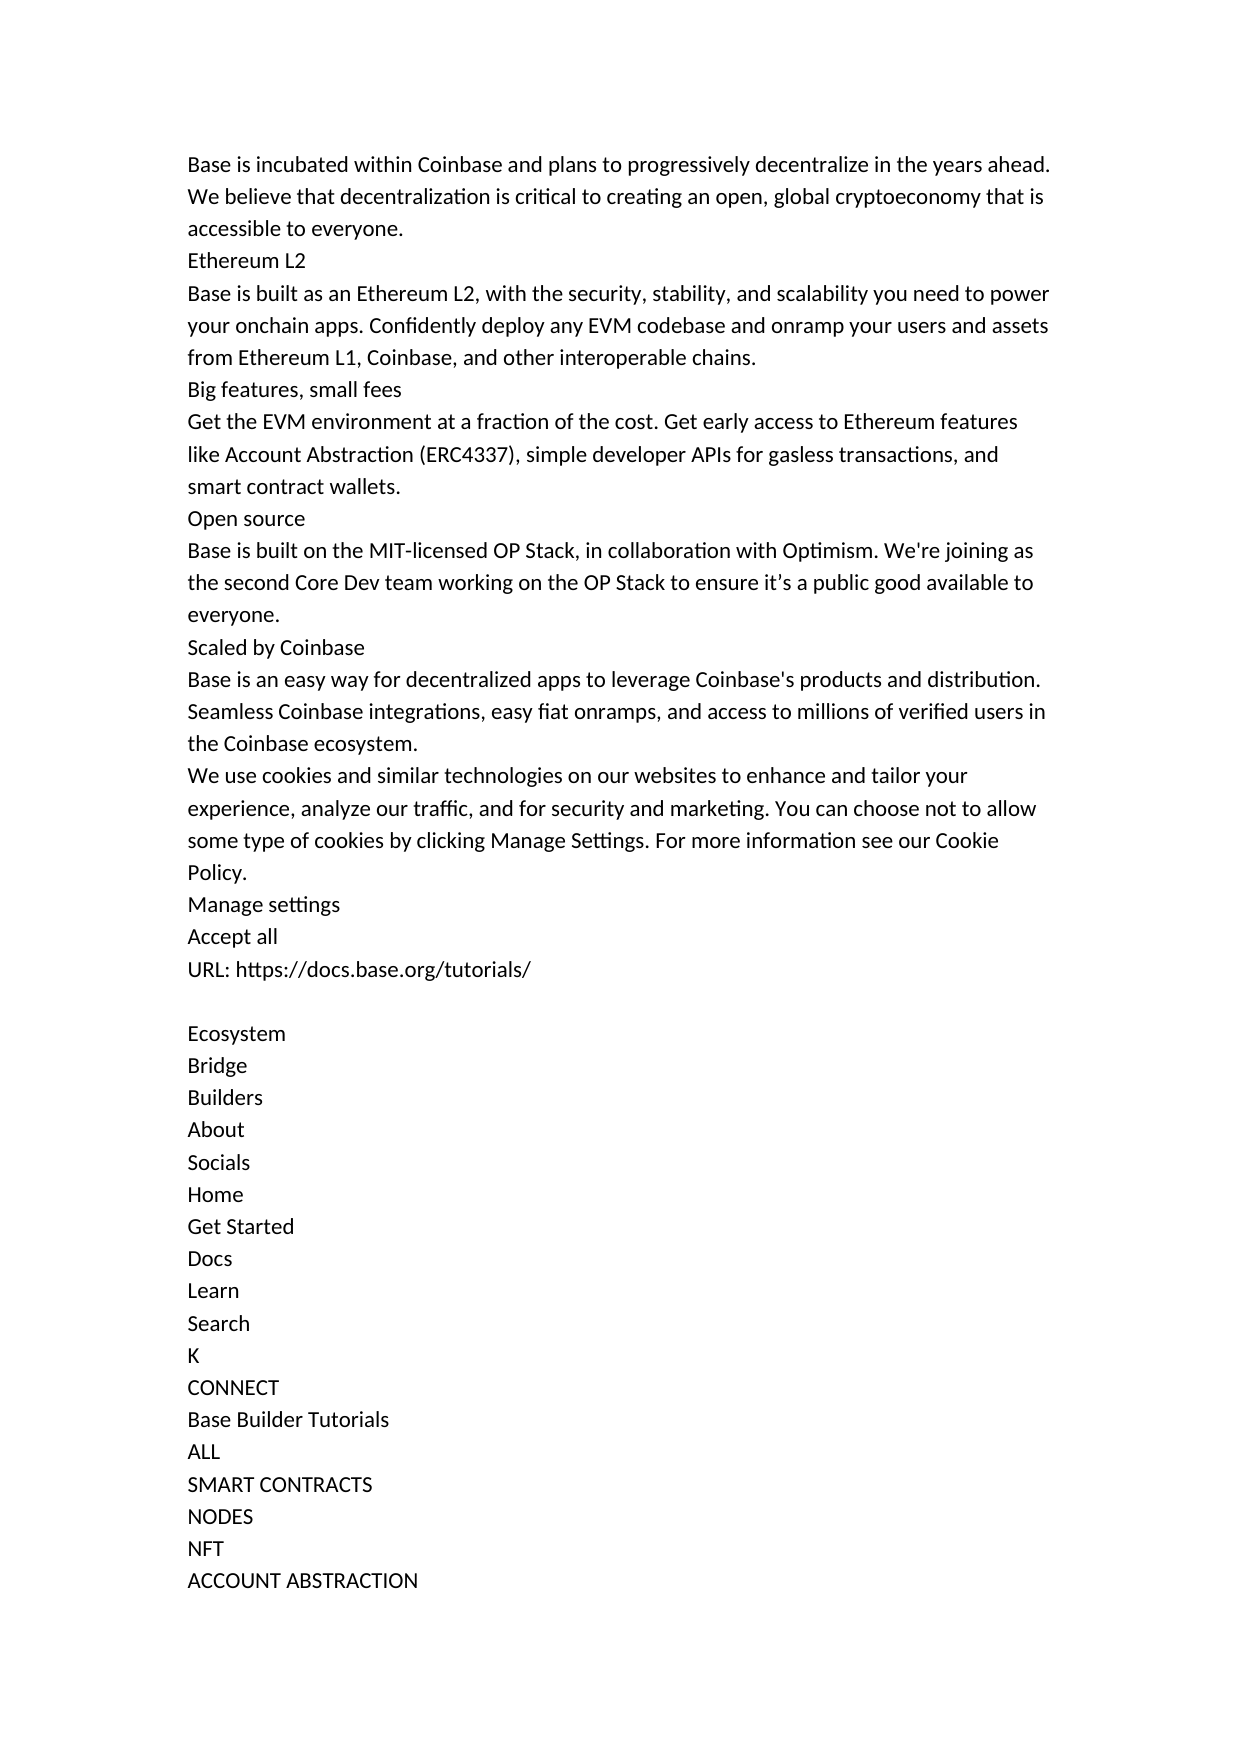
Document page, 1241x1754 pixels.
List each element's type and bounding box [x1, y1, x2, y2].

text [187, 150, 1053, 951]
text [187, 955, 1053, 1594]
